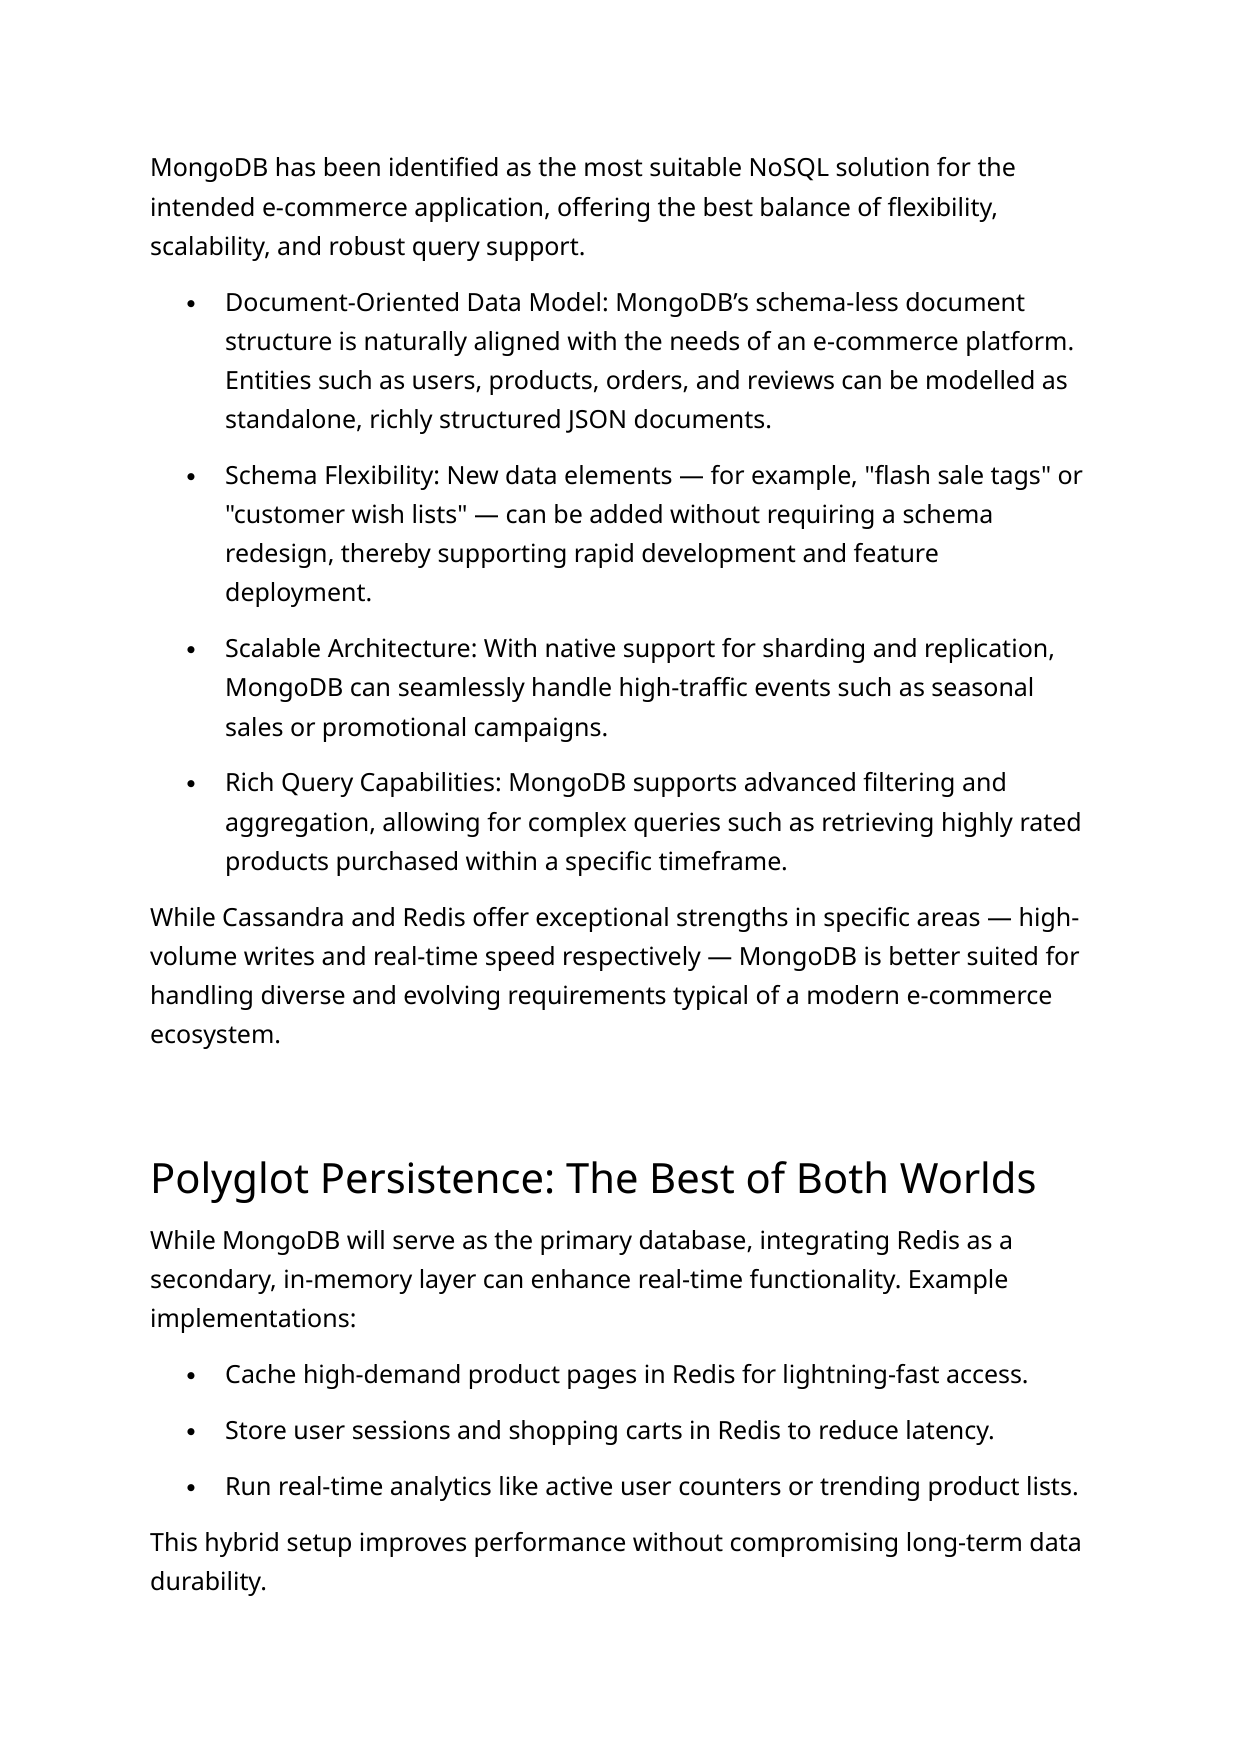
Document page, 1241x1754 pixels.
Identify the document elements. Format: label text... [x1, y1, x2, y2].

text While Cassandra and Redis offer exceptional strengths in specific areas — high-volume writes and real-time speed respectively — MongoDB is better suited for handling diverse and evolving requirements typical of a modern e-commerce ecosystem. [150, 899, 1090, 1051]
text While MongoDB will serve as the primary database, integrating Redis as a secondary, in-memory layer can enhance real-time functionality. Example implementations: [150, 1223, 1090, 1335]
list Run real-time analytics like active user counters or trending product lists. [187, 1468, 1090, 1503]
list Scalable Architecture: With native support for sharding and replication, MongoDB can seamlessly handle high-traffic events such as seasonal sales or promotional campaigns. [187, 631, 1090, 743]
text This hybrid setup improves performance without compromising long-term data durability. [150, 1524, 1090, 1598]
list Document-Oriented Data Model: MongoDB’s schema-less document structure is naturally aligned with the needs of an e-commerce platform. Entities such as users, products, orders, and reviews can be modelled as standalone, richly structured JSON documents. [187, 284, 1090, 436]
text MongoDB has been identified as the most suitable NoSQL solution for the intended e-commerce application, offering the best balance of flexibility, scalability, and robust query support. [150, 150, 1090, 262]
list Store user sessions and shopping carts in Redis to reduce latency. [187, 1413, 1090, 1447]
list Schema Flexibility: New data elements — for example, "flash sale tags" or "customer wish lists" — can be added without requiring a schema redesign, thereby supporting rapid development and feature deployment. [187, 457, 1090, 609]
subtitle Polyglot Persistence: The Best of Both Worlds [150, 1149, 1090, 1206]
list Rich Query Capabilities: MongoDB supports advanced filtering and aggregation, allowing for complex queries such as retrieving highly rated products purchased within a specific timeframe. [187, 765, 1090, 877]
list Cache high-demand product pages in Redis for lightning-fast access. [187, 1357, 1090, 1391]
